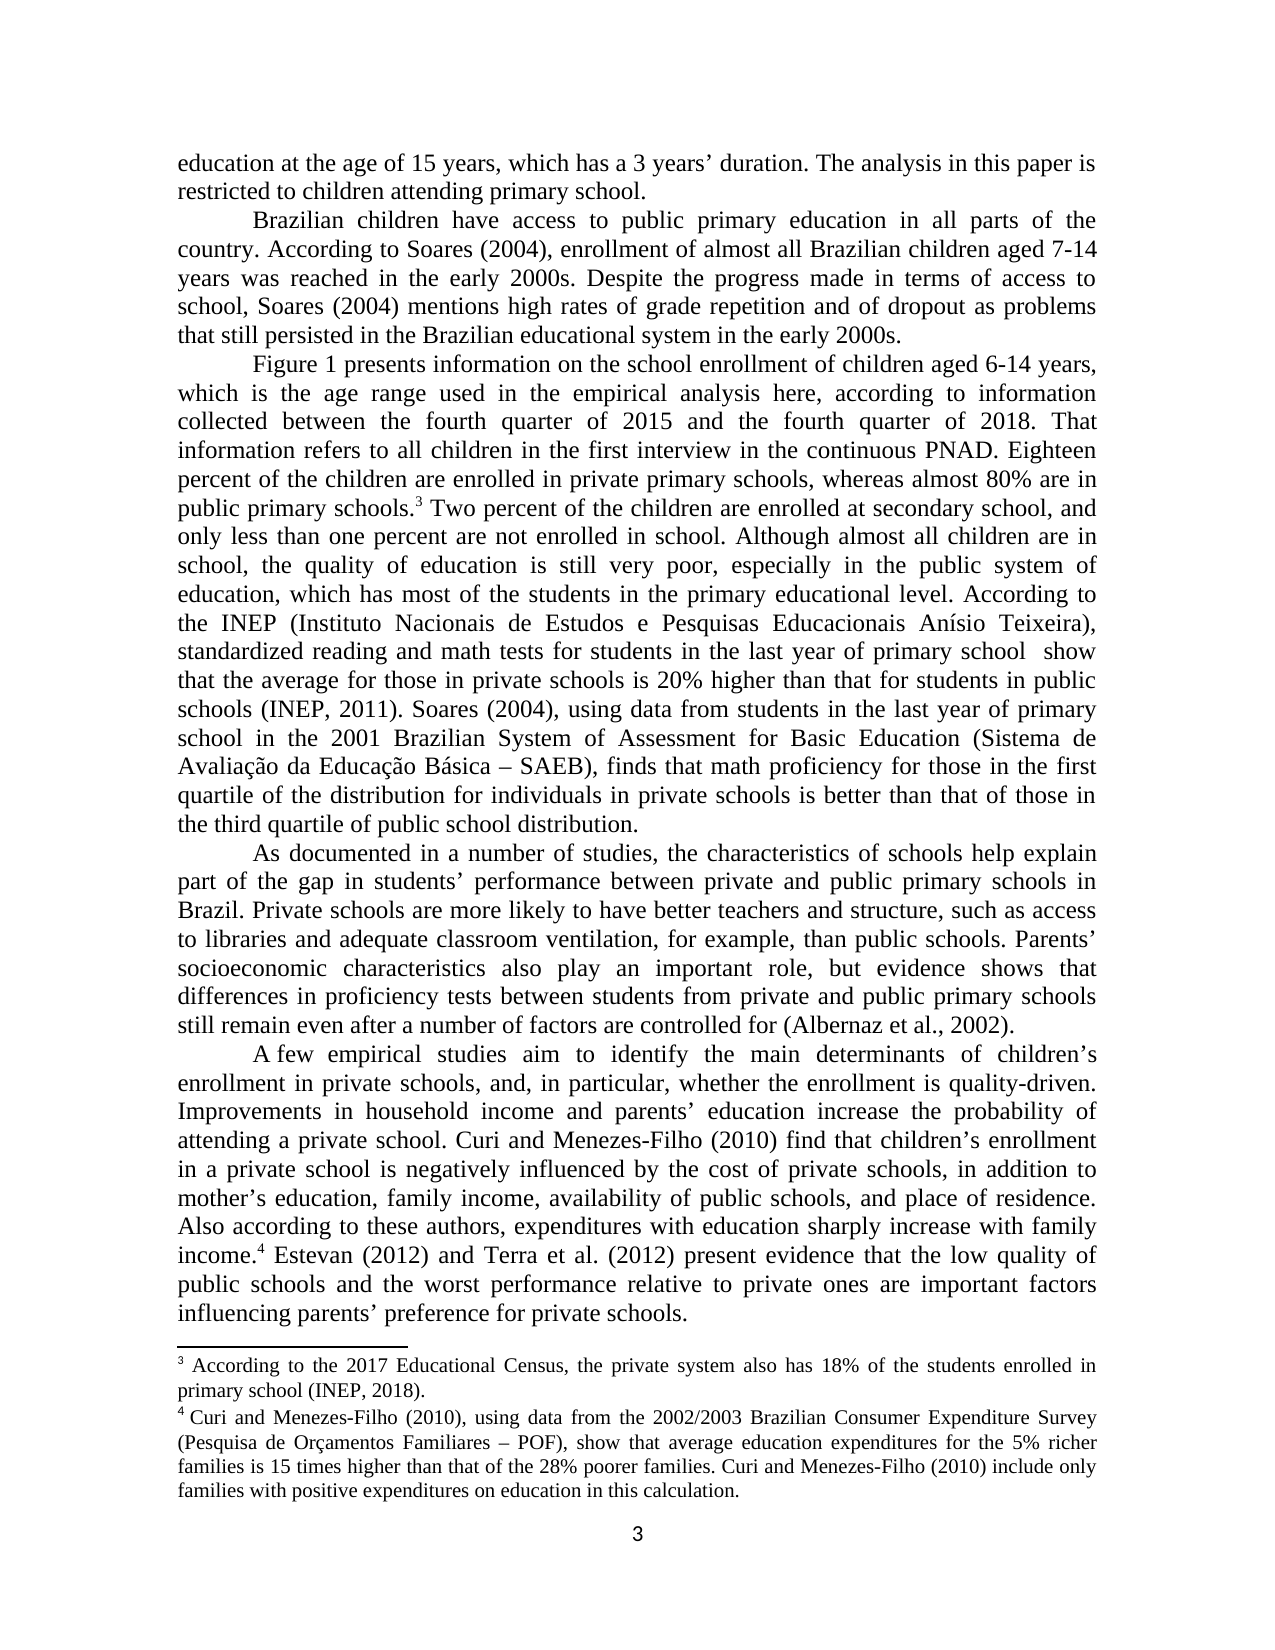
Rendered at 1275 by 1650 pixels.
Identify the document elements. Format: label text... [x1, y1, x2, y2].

text Figure 1 presents information on the school enrollment of children aged 6-14 years, which is the age range used in the empirical analysis here, according to information collected between the fourth quarter of 2015 and the fourth quarter of 2018. That information refers to all children in the first interview in the continuous PNAD. Eighteen percent of the children are enrolled in private primary schools, whereas almost 80% are in public primary schools. Two percent of the children are enrolled at secondary school, and only less than one percent are not enrolled in school. Although almost all children are in school, the quality of education is still very poor, especially in the public system of education, which has most of the students in the primary educational level. According to the INEP (Instituto Nacionais de Estudos e Pesquisas Educacionais Anísio Teixeira), standardized reading and math tests for students in the last year of primary school show that the average for those in private schools is 20% higher than that for students in public schools (INEP, 2011). Soares (2004), using data from students in the last year of primary school in the 2001 Brazilian System of Assessment for Basic Education (Sistema de Avaliação da Educação Básica – SAEB), finds that math proficiency for those in the first quartile of the distribution for individuals in private schools is better than that of those in the third quartile of public school distribution. [177, 349, 1098, 838]
text As documented in a number of studies, the characteristics of schools help explain part of the gap in students’ performance between private and public primary schools in Brazil. Private schools are more likely to have better teachers and structure, such as access to libraries and adequate classroom ventilation, for example, than public schools. Parents’ socioeconomic characteristics also play an important role, but evidence shows that differences in proficiency tests between students from private and public primary schools still remain even after a number of factors are controlled for (Albernaz et al., 2002). [177, 838, 1098, 1039]
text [177, 148, 1098, 205]
text Brazilian children have access to public primary education in all parts of the country. According to Soares (2004), enrollment of almost all Brazilian children aged 7-14 years was reached in the early 2000s. Despite the progress made in terms of access to school, Soares (2004) mentions high rates of grade repetition and of dropout as problems that still persisted in the Brazilian educational system in the early 2000s. [177, 205, 1098, 349]
text A few empirical studies aim to identify the main determinants of children’s enrollment in private schools, and, in particular, whether the enrollment is quality-driven. Improvements in household income and parents’ education increase the probability of attending a private school. Curi and Menezes-Filho (2010) find that children’s enrollment in a private school is negatively influenced by the cost of private schools, in addition to mother’s education, family income, availability of public schools, and place of residence. Also according to these authors, expenditures with education sharply increase with family income. Estevan (2012) and Terra et al. (2012) present evidence that the low quality of public schools and the worst performance relative to private ones are important factors influencing parents’ preference for private schools. [177, 1039, 1098, 1326]
